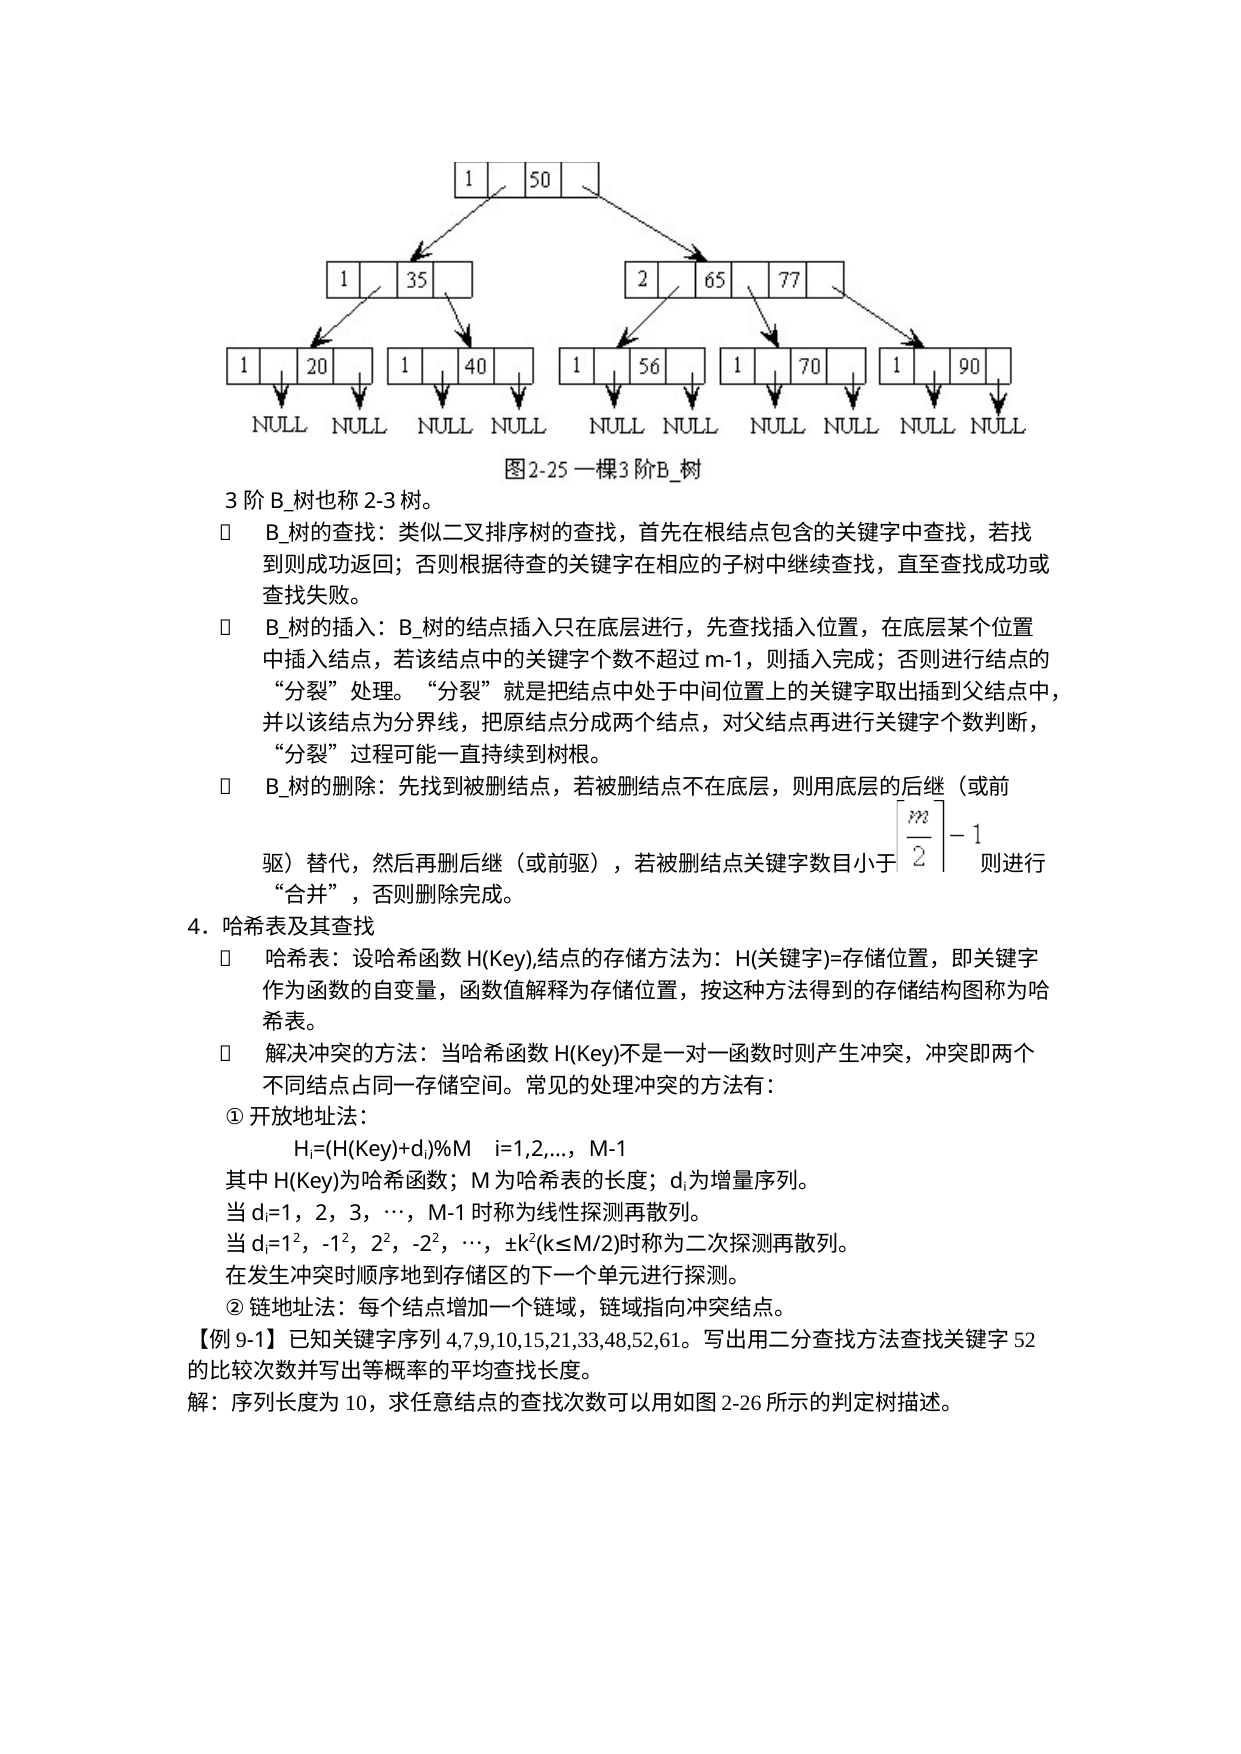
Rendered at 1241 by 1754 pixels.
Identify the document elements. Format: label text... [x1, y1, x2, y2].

text 3 阶B_树也称2-3树。 [187, 483, 1053, 515]
text 4．哈希表及其查找 [187, 909, 1053, 941]
text  解决冲突的方法：当哈希函数H(Key)不是一对一函数时则产生冲突，冲突即两个不同结点占同一存储空间。常见的处理冲突的方法有： [219, 1036, 1053, 1099]
text ①开放地址法： [187, 1099, 1053, 1131]
text  B_树的插入：B_树的结点插入只在底层进行，先查找插入位置，在底层某个位置中插入结点，若该结点中的关键字个数不超过m-1，则插入完成；否则进行结点的“分裂”处理。“分裂”就是把结点中处于中间位置上的关键字取出插到父结点中，并以该结点为分界线，把原结点分成两个结点，对父结点再进行关键字个数判断，“分裂”过程可能一直持续到树根。 [219, 610, 1053, 769]
picture [225, 162, 1026, 484]
text Hi=(H(Key)+di)%M i=1,2,…，M-1 [187, 1131, 1053, 1163]
text 解：序列长度为10，求任意结点的查找次数可以用如图2-26所示的判定树描述。 [187, 1385, 1053, 1417]
text ②链地址法：每个结点增加一个链域，链域指向冲突结点。 [187, 1290, 1053, 1322]
text  哈希表：设哈希函数H(Key),结点的存储方法为：H(关键字)=存储位置，即关键字作为函数的自变量，函数值解释为存储位置，按这种方法得到的存储结构图称为哈希表。 [219, 941, 1053, 1036]
text  B_树的查找：类似二叉排序树的查找，首先在根结点包含的关键字中查找，若找到则成功返回；否则根据待查的关键字在相应的子树中继续查找，直至查找成功或查找失败。 [219, 515, 1053, 610]
text 【例9-1】已知关键字序列 4,7,9,10,15,21,33,48,52,61。写出用二分查找方法查找关键字52的比较次数并写出等概率的平均查找长度。 [187, 1322, 1053, 1385]
text 其中H(Key)为哈希函数；M为哈希表的长度；di为增量序列。 [187, 1163, 1053, 1195]
text 当di=1，2，3，…，M-1时称为线性探测再散列。 [187, 1195, 1053, 1226]
text 当di=12，-12，22，-22，…，±k2(k≤M/2)时称为二次探测再散列。 [187, 1226, 1053, 1258]
text 在发生冲突时顺序地到存储区的下一个单元进行探测。 [187, 1258, 1053, 1290]
picture [896, 800, 981, 872]
text  B_树的删除：先找到被删结点，若被删结点不在底层，则用底层的后继（或前驱）替代，然后再删后继（或前驱），若被删结点关键字数目小于则进行“合并”，否则删除完成。 [219, 769, 1053, 909]
